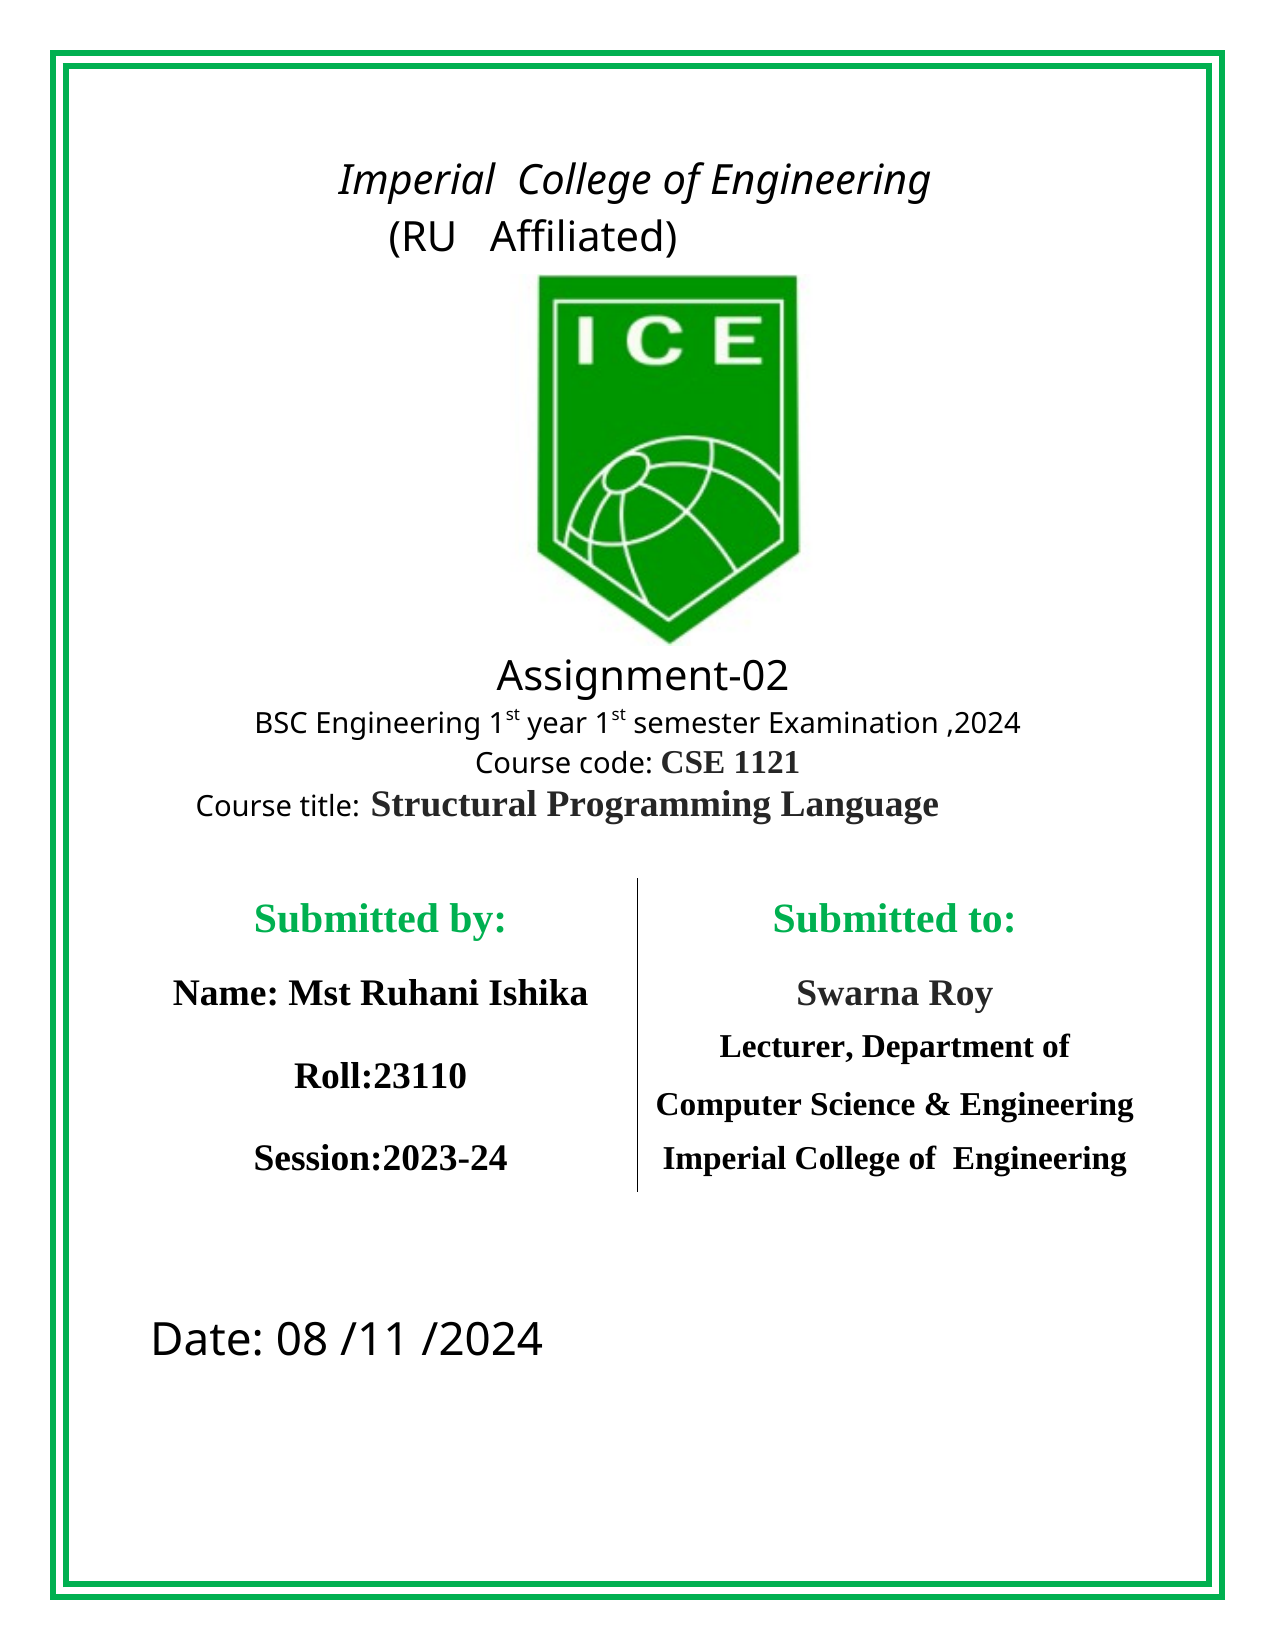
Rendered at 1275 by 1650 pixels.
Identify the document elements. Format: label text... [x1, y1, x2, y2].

table_cell Session:2023-24 [123, 1136, 637, 1192]
table_cell Roll:23110 [123, 1027, 637, 1136]
text Course code: CSE 1121 [150, 742, 1125, 782]
table_cell Lecturer, Department of Computer Science & Engineering [638, 1027, 1152, 1136]
table_header Submitted by: [123, 878, 637, 970]
table_cell Imperial College of Engineering [638, 1136, 1152, 1192]
table_header Submitted to: [638, 878, 1152, 970]
picture [482, 274, 855, 646]
text (RU Affiliated) [150, 207, 1125, 263]
text Date: 08 /11 /2024 [150, 1307, 1125, 1369]
text Imperial College of Engineering [150, 150, 1125, 207]
text Course title: Structural Programming Language [150, 782, 1125, 825]
text BSC Engineering 1st year 1st semester Examination ,2024 [150, 702, 1125, 742]
table_cell Name: Mst Ruhani Ishika [123, 970, 637, 1027]
table_cell Swarna Roy [638, 970, 1152, 1027]
